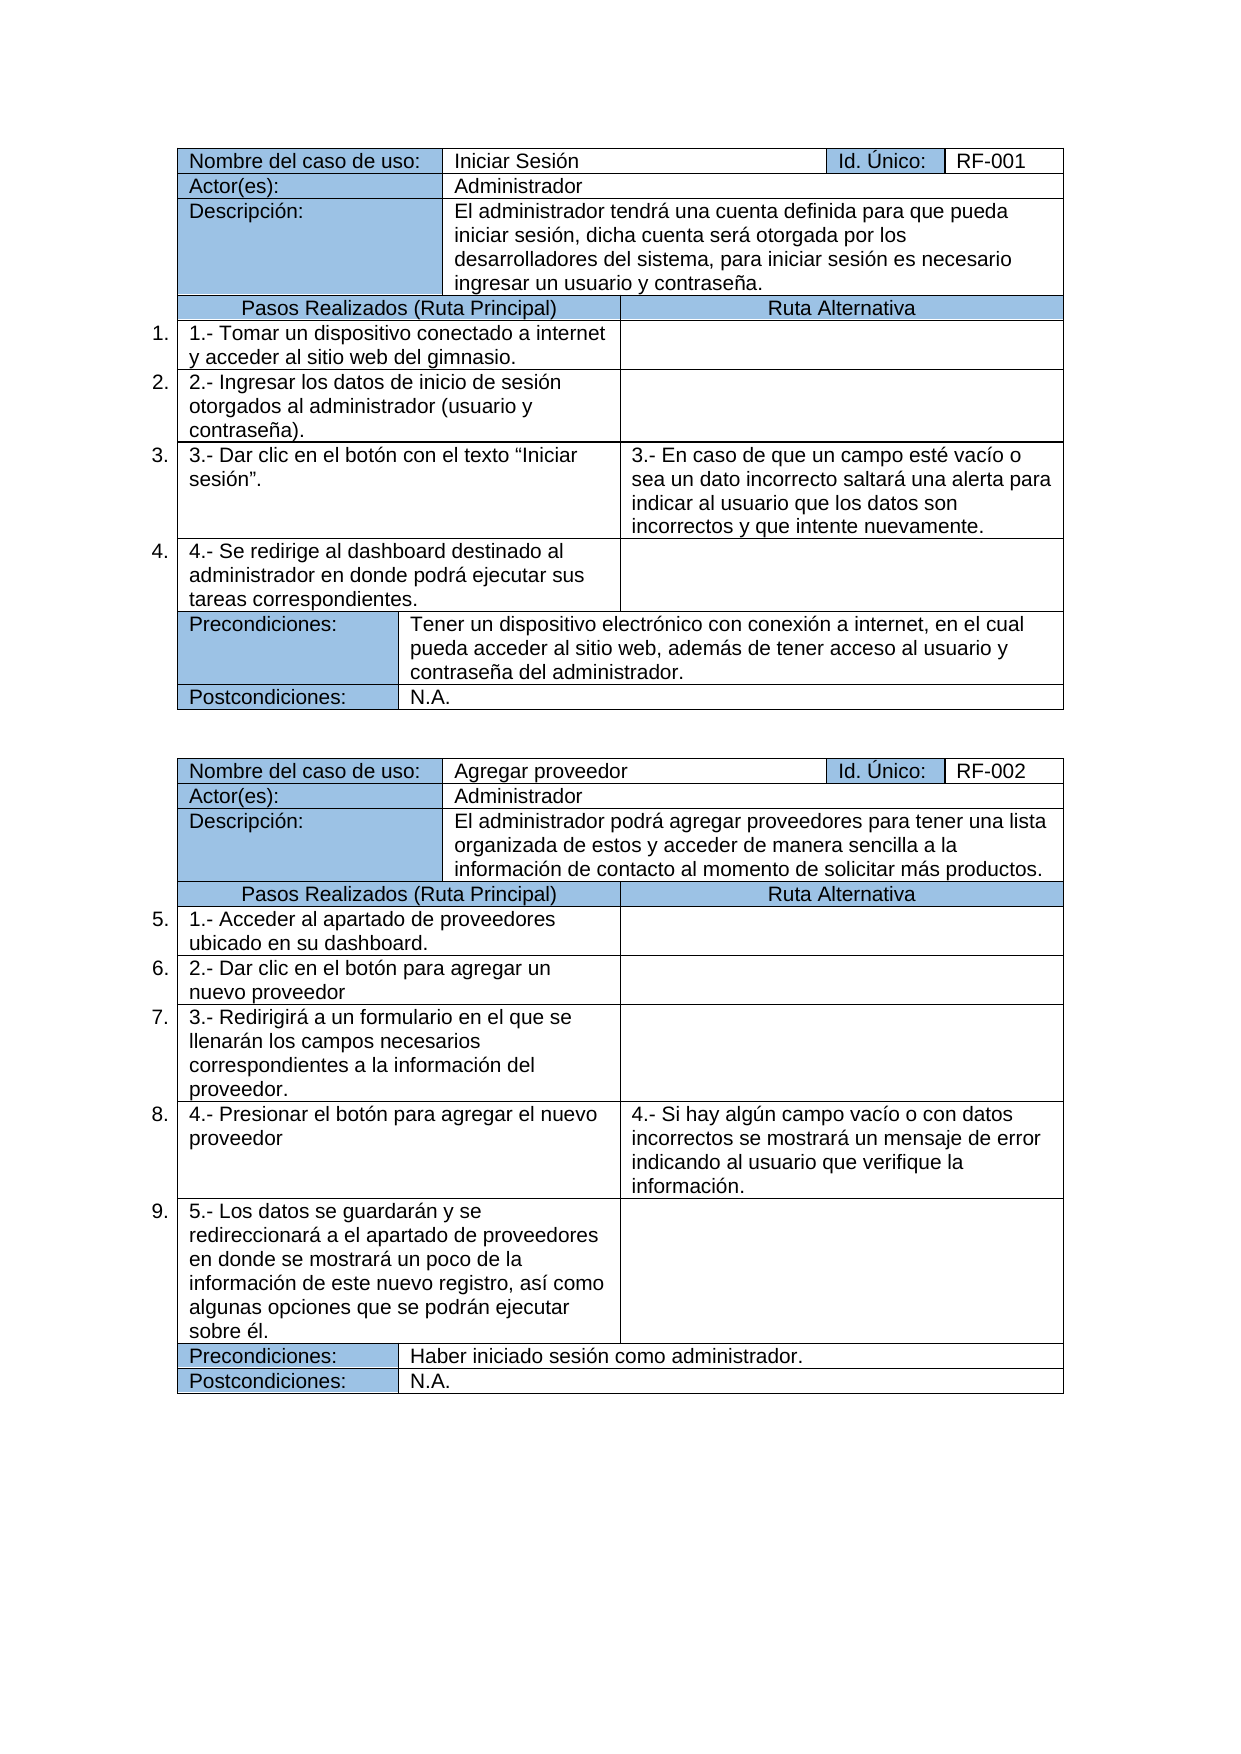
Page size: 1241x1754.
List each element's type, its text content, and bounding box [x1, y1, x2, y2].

table_header Iniciar Sesión [443, 149, 826, 173]
table_cell Ruta Alternativa [621, 882, 1063, 906]
table_cell [621, 1199, 1063, 1342]
table_cell Administrador [443, 174, 1063, 198]
table_header Nombre del caso de uso: [178, 149, 442, 173]
table_cell 4.- Si hay algún campo vacío o con datos incorrectos se mostrará un mensaje de error indicando al usuario que verifique la información. [621, 1102, 1063, 1198]
table_cell [621, 539, 1063, 611]
table_header RF-002 [946, 759, 1063, 783]
table_cell Descripción: [178, 199, 442, 294]
table_cell Postcondiciones: [178, 685, 398, 709]
table_header Id. Único: [827, 149, 944, 173]
table_cell Actor(es): [178, 784, 442, 808]
table_cell 1.- Tomar un dispositivo conectado a internet y acceder al sitio web del gimnasio. [178, 321, 620, 368]
table_cell 3.- Dar clic en el botón con el texto “Iniciar sesión”. [178, 443, 620, 538]
table_cell Postcondiciones: [178, 1369, 398, 1392]
table_cell 2.- Dar clic en el botón para agregar un nuevo proveedor [178, 956, 620, 1004]
table_cell [621, 1005, 1063, 1101]
table_cell 3.- En caso de que un campo esté vacío o sea un dato incorrecto saltará una alerta para indicar al usuario que los datos son incorrectos y que intente nuevamente. [621, 443, 1063, 538]
table_cell Precondiciones: [178, 612, 398, 684]
table_cell [621, 956, 1063, 1004]
table_cell N.A. [399, 1369, 1063, 1392]
table_cell 4.- Presionar el botón para agregar el nuevo proveedor [178, 1102, 620, 1198]
table_cell 3.- Redirigirá a un formulario en el que se llenarán los campos necesarios correspondientes a la información del proveedor. [178, 1005, 620, 1101]
table_cell Pasos Realizados (Ruta Principal) [178, 296, 620, 319]
table_cell [621, 370, 1063, 441]
table_header RF-001 [946, 149, 1063, 173]
table_cell Descripción: [178, 809, 442, 881]
table_cell El administrador podrá agregar proveedores para tener una lista organizada de estos y acceder de manera sencilla a la información de contacto al momento de solicitar más productos. [443, 809, 1063, 881]
table_cell 2.- Ingresar los datos de inicio de sesión otorgados al administrador (usuario y contraseña). [178, 370, 620, 441]
table_cell El administrador tendrá una cuenta definida para que pueda iniciar sesión, dicha cuenta será otorgada por los desarrolladores del sistema, para iniciar sesión es necesario ingresar un usuario y contraseña. [443, 199, 1063, 294]
table_cell [621, 907, 1063, 955]
table_header Id. Único: [827, 759, 944, 783]
table_cell Haber iniciado sesión como administrador. [399, 1344, 1063, 1367]
table_cell N.A. [399, 685, 1063, 709]
table_header Agregar proveedor [443, 759, 826, 783]
table_cell Ruta Alternativa [621, 296, 1063, 319]
table_cell 5.- Los datos se guardarán y se redireccionará a el apartado de proveedores en donde se mostrará un poco de la información de este nuevo registro, así como algunas opciones que se podrán ejecutar sobre él. [178, 1199, 620, 1342]
table_cell [621, 321, 1063, 368]
table_cell Pasos Realizados (Ruta Principal) [178, 882, 620, 906]
table_cell Precondiciones: [178, 1344, 398, 1367]
table_cell Administrador [443, 784, 1063, 808]
table_header Nombre del caso de uso: [178, 759, 442, 783]
table_cell Tener un dispositivo electrónico con conexión a internet, en el cual pueda acceder al sitio web, además de tener acceso al usuario y contraseña del administrador. [399, 612, 1063, 684]
table_cell Actor(es): [178, 174, 442, 198]
table_cell 1.- Acceder al apartado de proveedores ubicado en su dashboard. [178, 907, 620, 955]
table_cell 4.- Se redirige al dashboard destinado al administrador en donde podrá ejecutar sus tareas correspondientes. [178, 539, 620, 611]
